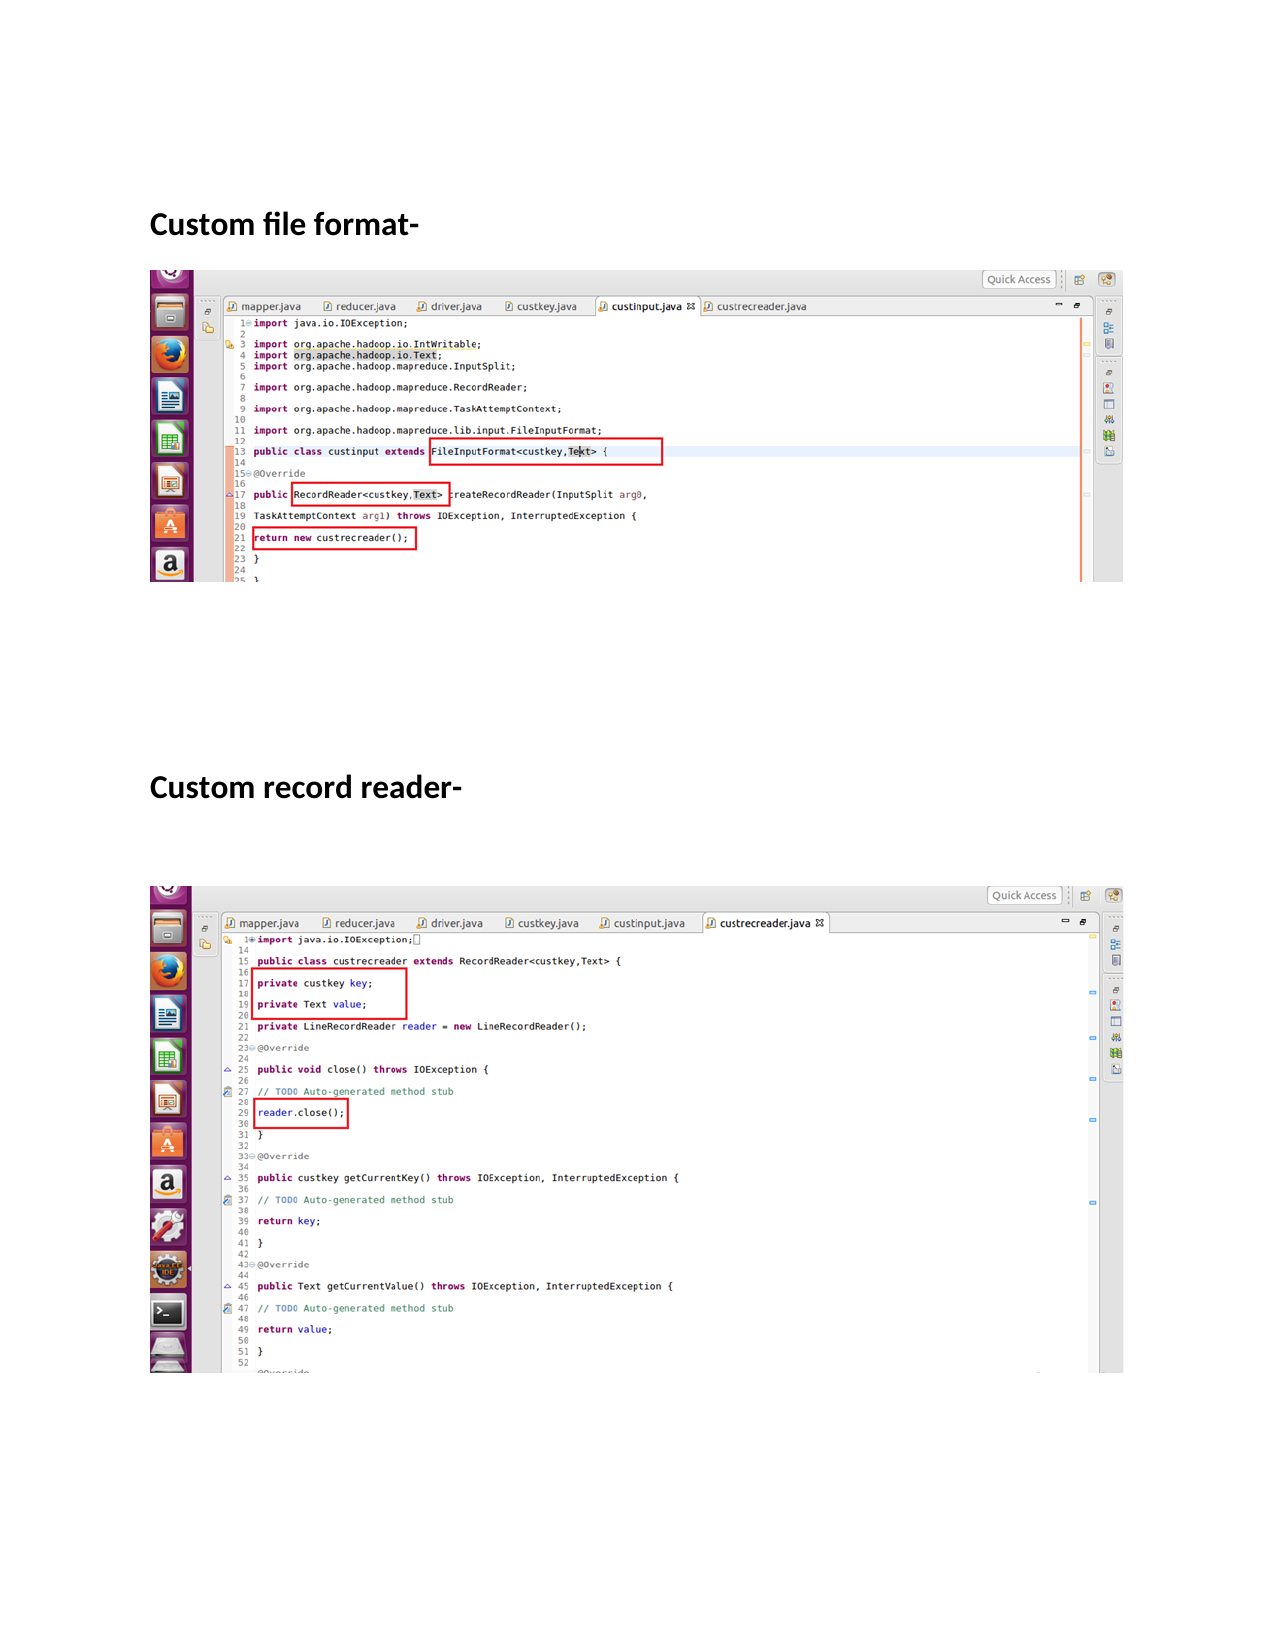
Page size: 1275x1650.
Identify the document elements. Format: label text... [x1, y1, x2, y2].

picture [150, 270, 1125, 582]
text Custom record reader- [150, 766, 1125, 806]
text Custom file format- [150, 203, 1125, 244]
picture [150, 886, 1124, 1373]
